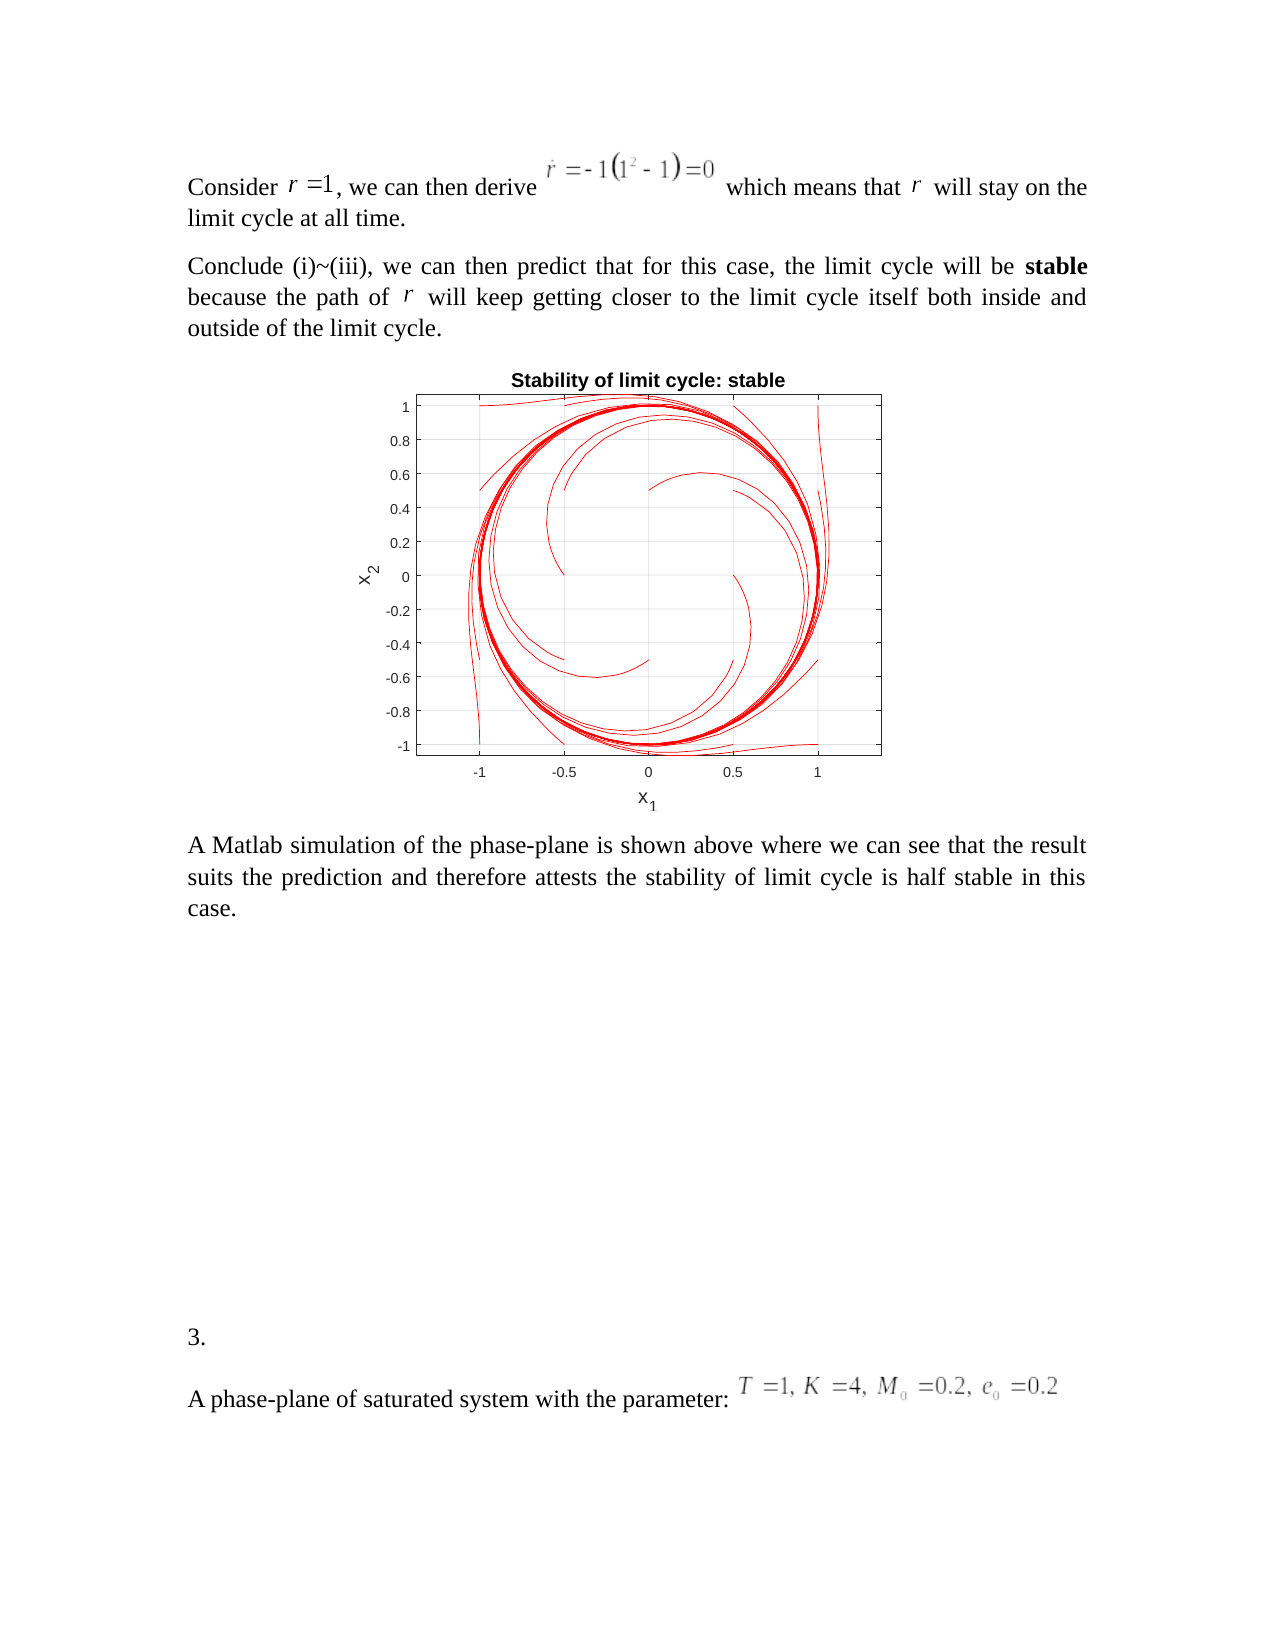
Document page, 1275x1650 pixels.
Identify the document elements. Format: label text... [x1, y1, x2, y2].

text Conclude (i)~(iii), we can then predict that for this case, the limit cycle will be stable because the path of will keep getting closer to the limit cycle itself both inside and outside of the limit cycle. [187, 251, 1087, 342]
text A phase-plane of saturated system with the parameter: [187, 1370, 1087, 1412]
text 3. [187, 1322, 1087, 1351]
text Consider , we can then derive which means that will stay on the limit cycle at all time. [187, 150, 1087, 232]
text A Matlab simulation of the phase-plane is shown above where we can see that the result suits the prediction and therefore attests the stability of limit cycle is half stable in this case. [187, 831, 1087, 921]
